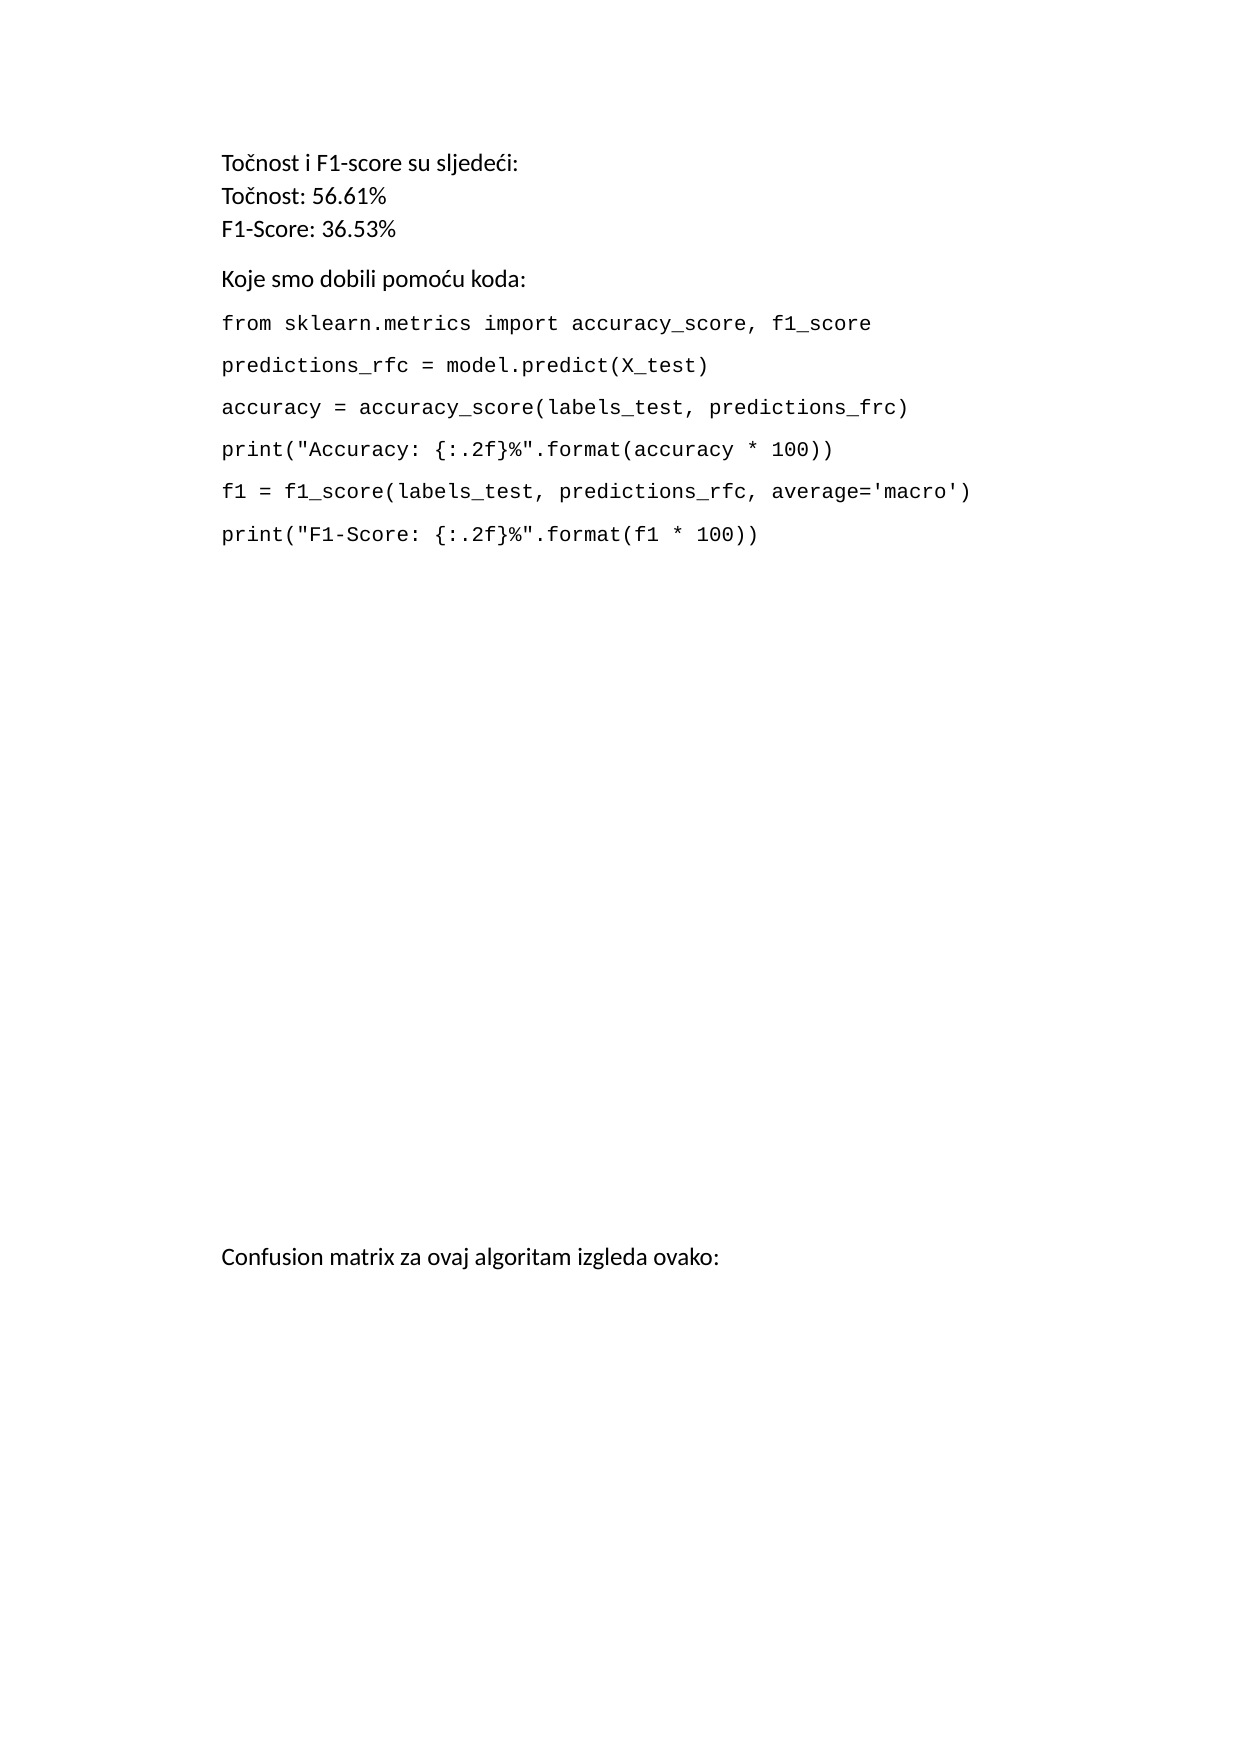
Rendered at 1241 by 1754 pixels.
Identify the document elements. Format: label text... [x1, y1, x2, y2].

text Confusion matrix za ovaj algoritam izgleda ovako: [221, 1241, 1093, 1271]
text from sklearn.metrics import accuracy_score, f1_score [221, 313, 1093, 336]
text print("Accuracy: {:.2f}%".format(accuracy * 100)) [221, 439, 1093, 463]
text accuracy = accuracy_score(labels_test, predictions_frc) [221, 397, 1093, 421]
text predictions_rfc = model.predict(X_test) [221, 355, 1093, 378]
text f1 = f1_score(labels_test, predictions_rfc, average='macro') [221, 481, 1093, 505]
text Točnost i F1-score su sljedeći: Točnost: 56.61% F1-Score: 36.53% [221, 148, 1093, 244]
text Koje smo dobili pomoću koda: [221, 263, 1093, 293]
text print("F1-Score: {:.2f}%".format(f1 * 100)) [221, 523, 1093, 547]
